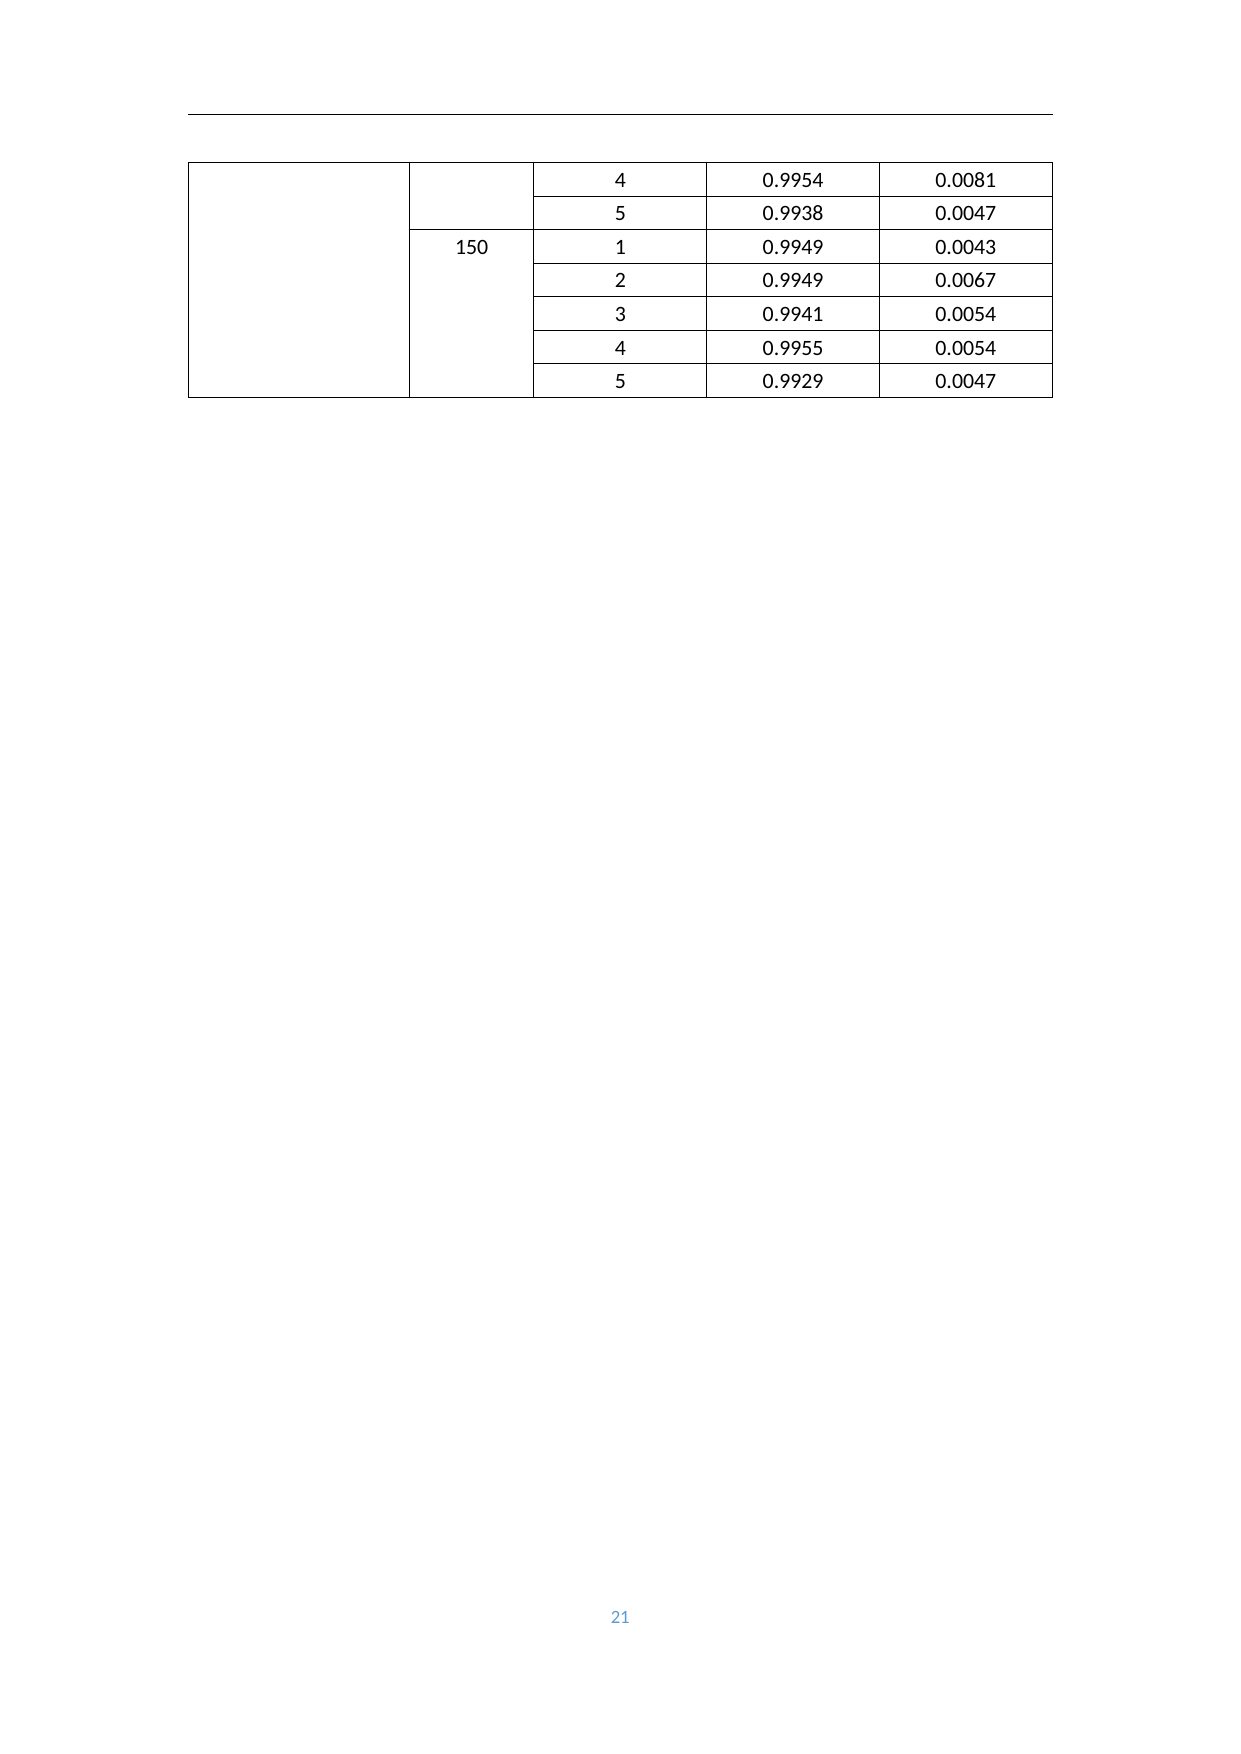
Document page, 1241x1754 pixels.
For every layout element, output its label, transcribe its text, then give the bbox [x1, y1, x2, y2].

table_cell 0.0043 [880, 230, 1052, 263]
table_cell 5 [534, 364, 706, 397]
table_cell 0.9938 [707, 197, 879, 229]
table_cell 150 [410, 230, 533, 397]
table_cell 0.0067 [880, 264, 1052, 296]
table_cell 0.0054 [880, 331, 1052, 363]
table_cell 0.0047 [880, 197, 1052, 229]
table_cell 0.0047 [880, 364, 1052, 397]
table_cell 2 [534, 264, 706, 296]
table_cell 3 [534, 297, 706, 330]
table_cell 0.9955 [707, 331, 879, 363]
table_cell 0.9949 [707, 264, 879, 296]
table_cell 0.9949 [707, 230, 879, 263]
table_cell 4 [534, 163, 706, 196]
table_cell 1 [534, 230, 706, 263]
table_cell 0.9941 [707, 297, 879, 330]
table_cell 4 [534, 331, 706, 363]
table_cell 0.9929 [707, 364, 879, 397]
table_cell 5 [534, 197, 706, 229]
table_cell 0.0081 [880, 163, 1052, 196]
table_cell 0.9954 [707, 163, 879, 196]
table_cell 0.0054 [880, 297, 1052, 330]
